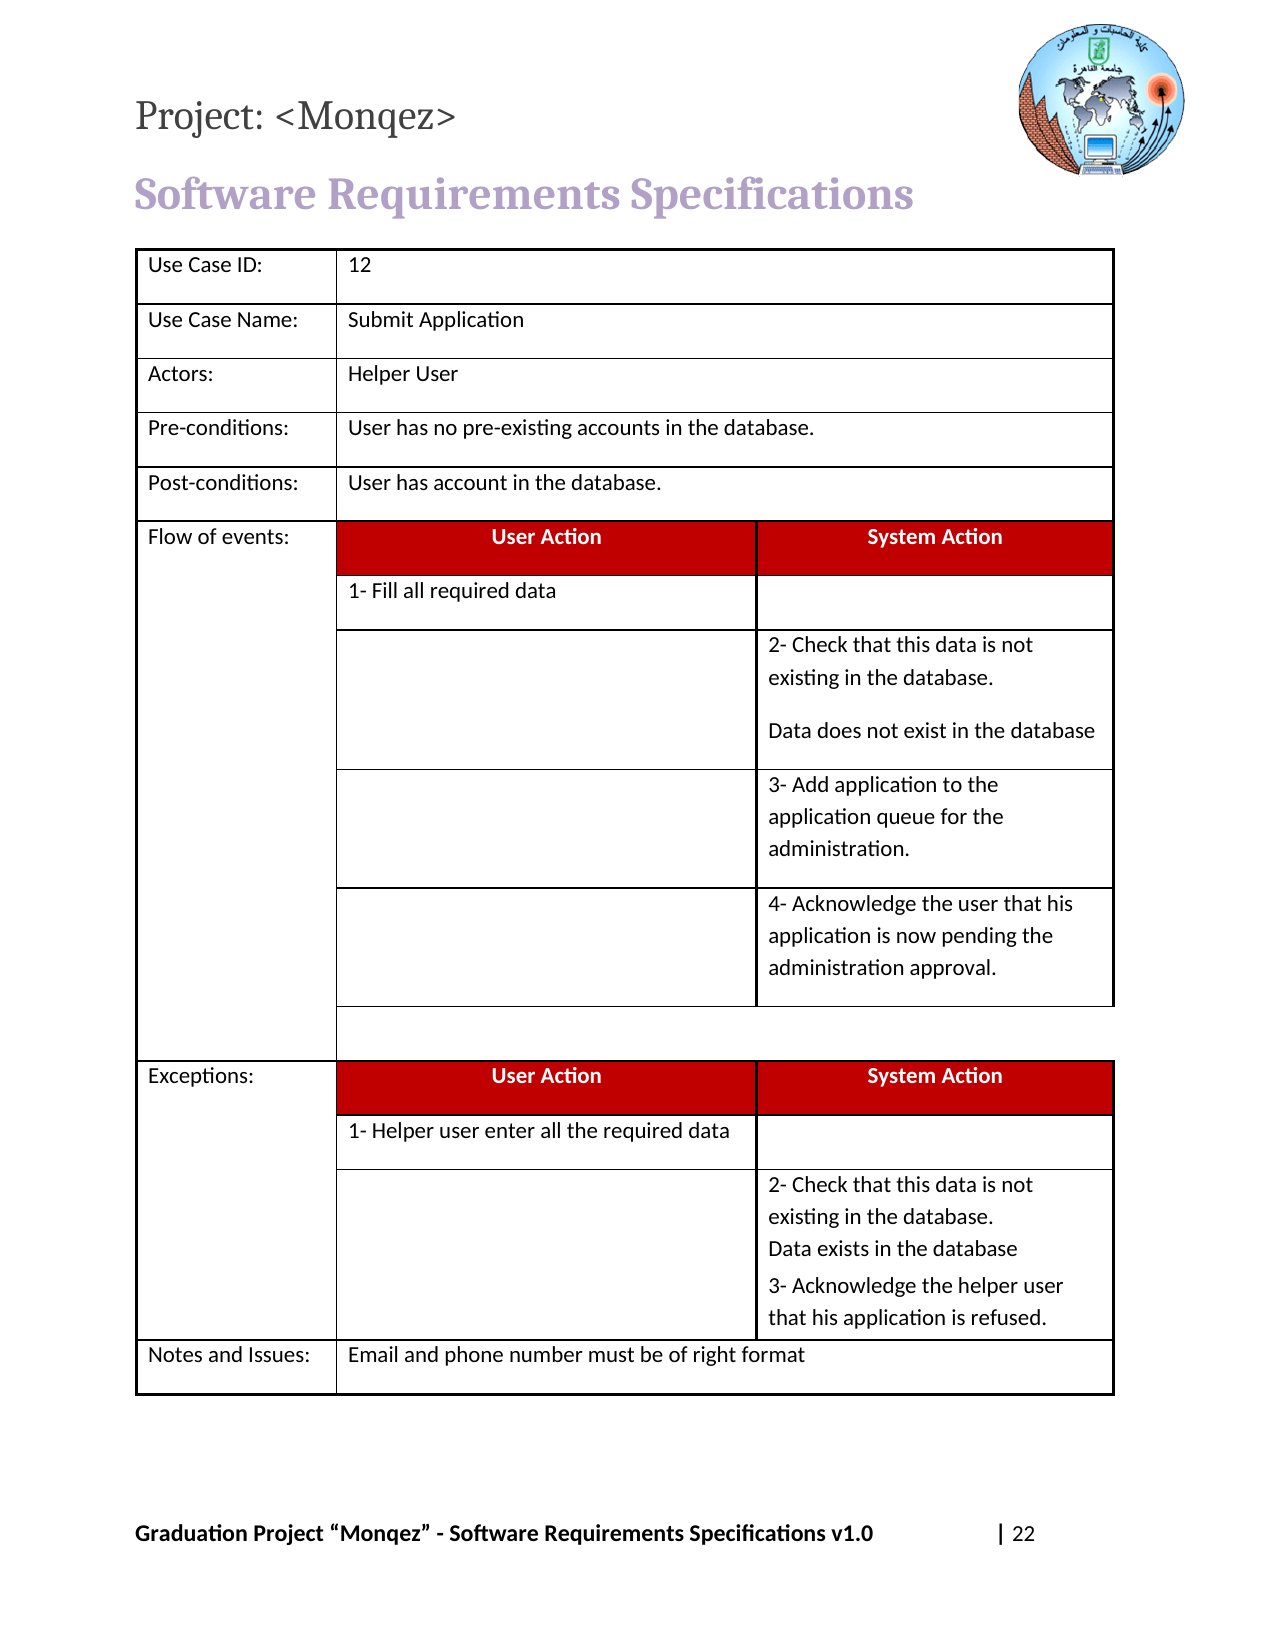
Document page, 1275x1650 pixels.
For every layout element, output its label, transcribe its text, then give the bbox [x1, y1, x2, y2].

table_cell Actors: [138, 359, 336, 412]
picture [1018, 24, 1186, 180]
table_cell Post-conditions: [138, 468, 336, 520]
table_cell [758, 1116, 1112, 1168]
table_cell Helper User [337, 359, 1112, 412]
table_cell 4- Acknowledge the user that his application is now pending the administration approval. [758, 889, 1112, 1006]
table_cell 2- Check that this data is not existing in the database. Data does not exist in the database [758, 631, 1112, 768]
table_cell User has account in the database. [337, 468, 1112, 520]
table_cell [337, 770, 755, 887]
table_header Use Case ID: [138, 251, 336, 303]
table_header 12 [337, 251, 1112, 303]
table_cell 2- Check that this data is not existing in the database. Data exists in the database 3- Acknowledge the helper user that his application is refused. [758, 1170, 1112, 1339]
table_cell Email and phone number must be of right format [337, 1341, 1112, 1393]
table_cell [337, 631, 755, 768]
table_cell Pre-conditions: [138, 413, 336, 466]
table_cell System Action [758, 522, 1112, 575]
table_cell User Action [337, 1062, 755, 1114]
table_cell [758, 576, 1112, 629]
table_cell Exceptions: [138, 1062, 336, 1339]
table_cell Flow of events: [138, 522, 336, 1060]
table_cell Submit Application [337, 305, 1112, 358]
table_cell System Action [758, 1062, 1112, 1114]
table_cell User Action [337, 522, 755, 575]
table_cell 3- Add application to the application queue for the administration. [758, 770, 1112, 887]
table_cell 1- Helper user enter all the required data [337, 1116, 755, 1168]
table_cell 1- Fill all required data [337, 576, 755, 629]
table_cell Use Case Name: [138, 305, 336, 358]
table_cell [337, 1170, 755, 1339]
table_cell Notes and Issues: [138, 1341, 336, 1393]
table_cell User has no pre-existing accounts in the database. [337, 413, 1112, 466]
table_cell [337, 889, 755, 1006]
